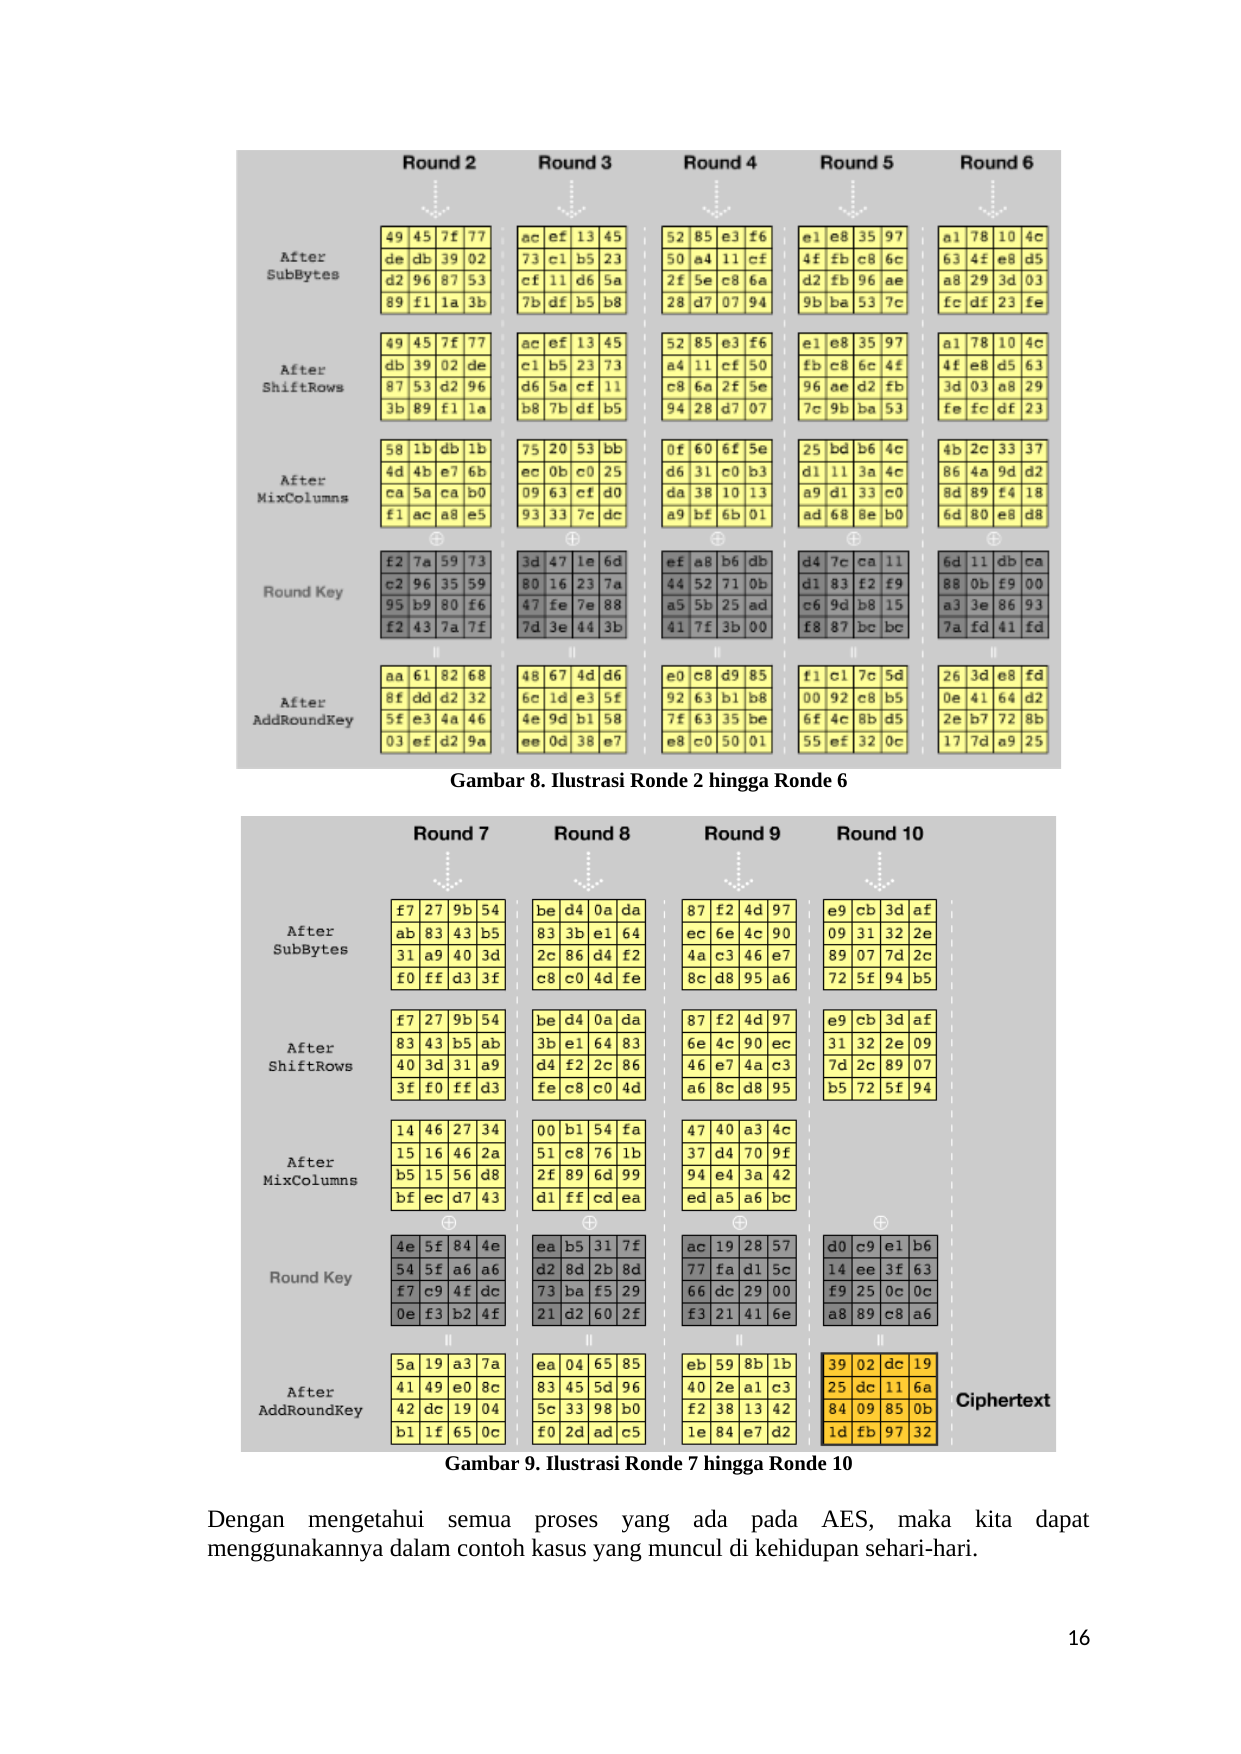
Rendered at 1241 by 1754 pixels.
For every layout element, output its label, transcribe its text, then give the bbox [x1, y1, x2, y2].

list Gambar 9. Ilustrasi Ronde 7 hingga Ronde 10 [207, 1451, 1090, 1475]
list Gambar 8. Ilustrasi Ronde 2 hingga Ronde 6 [207, 768, 1090, 792]
list Dengan mengetahui semua proses yang ada pada AES, maka kita dapat menggunakannya dalam contoh kasus yang muncul di kehidupan sehari-hari. [207, 1504, 1090, 1562]
